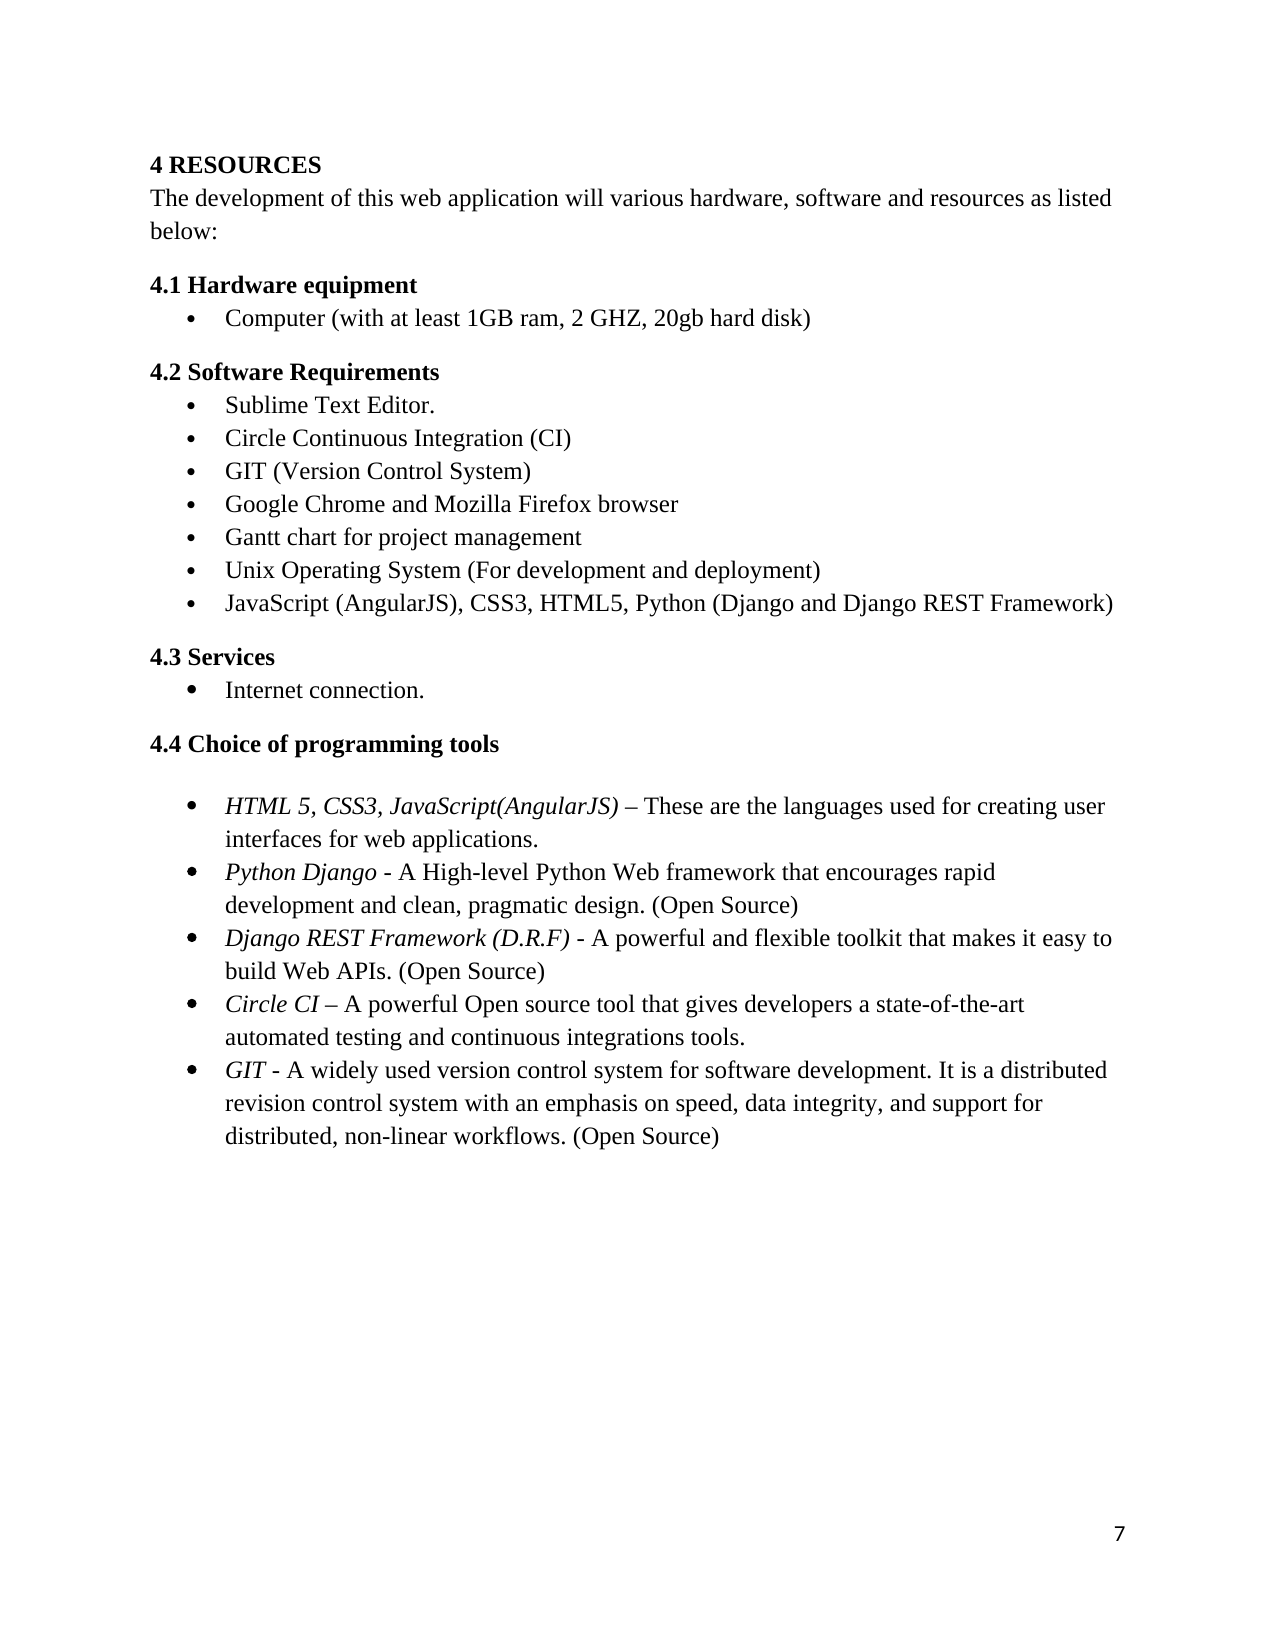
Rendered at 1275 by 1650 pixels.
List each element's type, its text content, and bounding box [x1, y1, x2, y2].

list Internet connection. [187, 675, 1125, 703]
subtitle 4 RESOURCES [150, 150, 1125, 179]
list Unix Operating System (For development and deployment) [187, 555, 1125, 584]
subtitle 4.2 Software Requirements [150, 357, 1125, 386]
subtitle 4.3 Services [150, 642, 1125, 671]
list Google Chrome and Mozilla Firefox browser [187, 489, 1125, 518]
list Django REST Framework (D.R.F) - A powerful and flexible toolkit that makes it easy to build Web APIs. (Open Source) [187, 923, 1125, 985]
list GIT - A widely used version control system for software development. It is a distributed revision control system with an emphasis on speed, data integrity, and support for distributed, non-linear workflows. (Open Source) [187, 1055, 1125, 1150]
list Gantt chart for project management [187, 522, 1125, 551]
list Circle CI – A powerful Open source tool that gives developers a state-of-the-art automated testing and continuous integrations tools. [187, 989, 1125, 1051]
list Sublime Text Editor. [187, 390, 1125, 418]
list Circle Continuous Integration (CI) [187, 423, 1125, 452]
list JavaScript (AngularJS), CSS3, HTML5, Python (Django and Django REST Framework) [187, 588, 1125, 617]
list HTML 5, CSS3, JavaScript(AngularJS) – These are the languages used for creating user interfaces for web applications. [187, 791, 1125, 853]
list Python Django - A High-level Python Web framework that encourages rapid development and clean, pragmatic design. (Open Source) [187, 857, 1125, 919]
subtitle 4.4 Choice of programming tools [150, 729, 1125, 757]
subtitle 4.1 Hardware equipment [150, 270, 1125, 299]
list Computer (with at least 1GB ram, 2 GHZ, 20gb hard disk) [187, 303, 1125, 332]
list GIT (Version Control System) [187, 456, 1125, 484]
text The development of this web application will various hardware, software and resources as listed below: [150, 183, 1125, 245]
